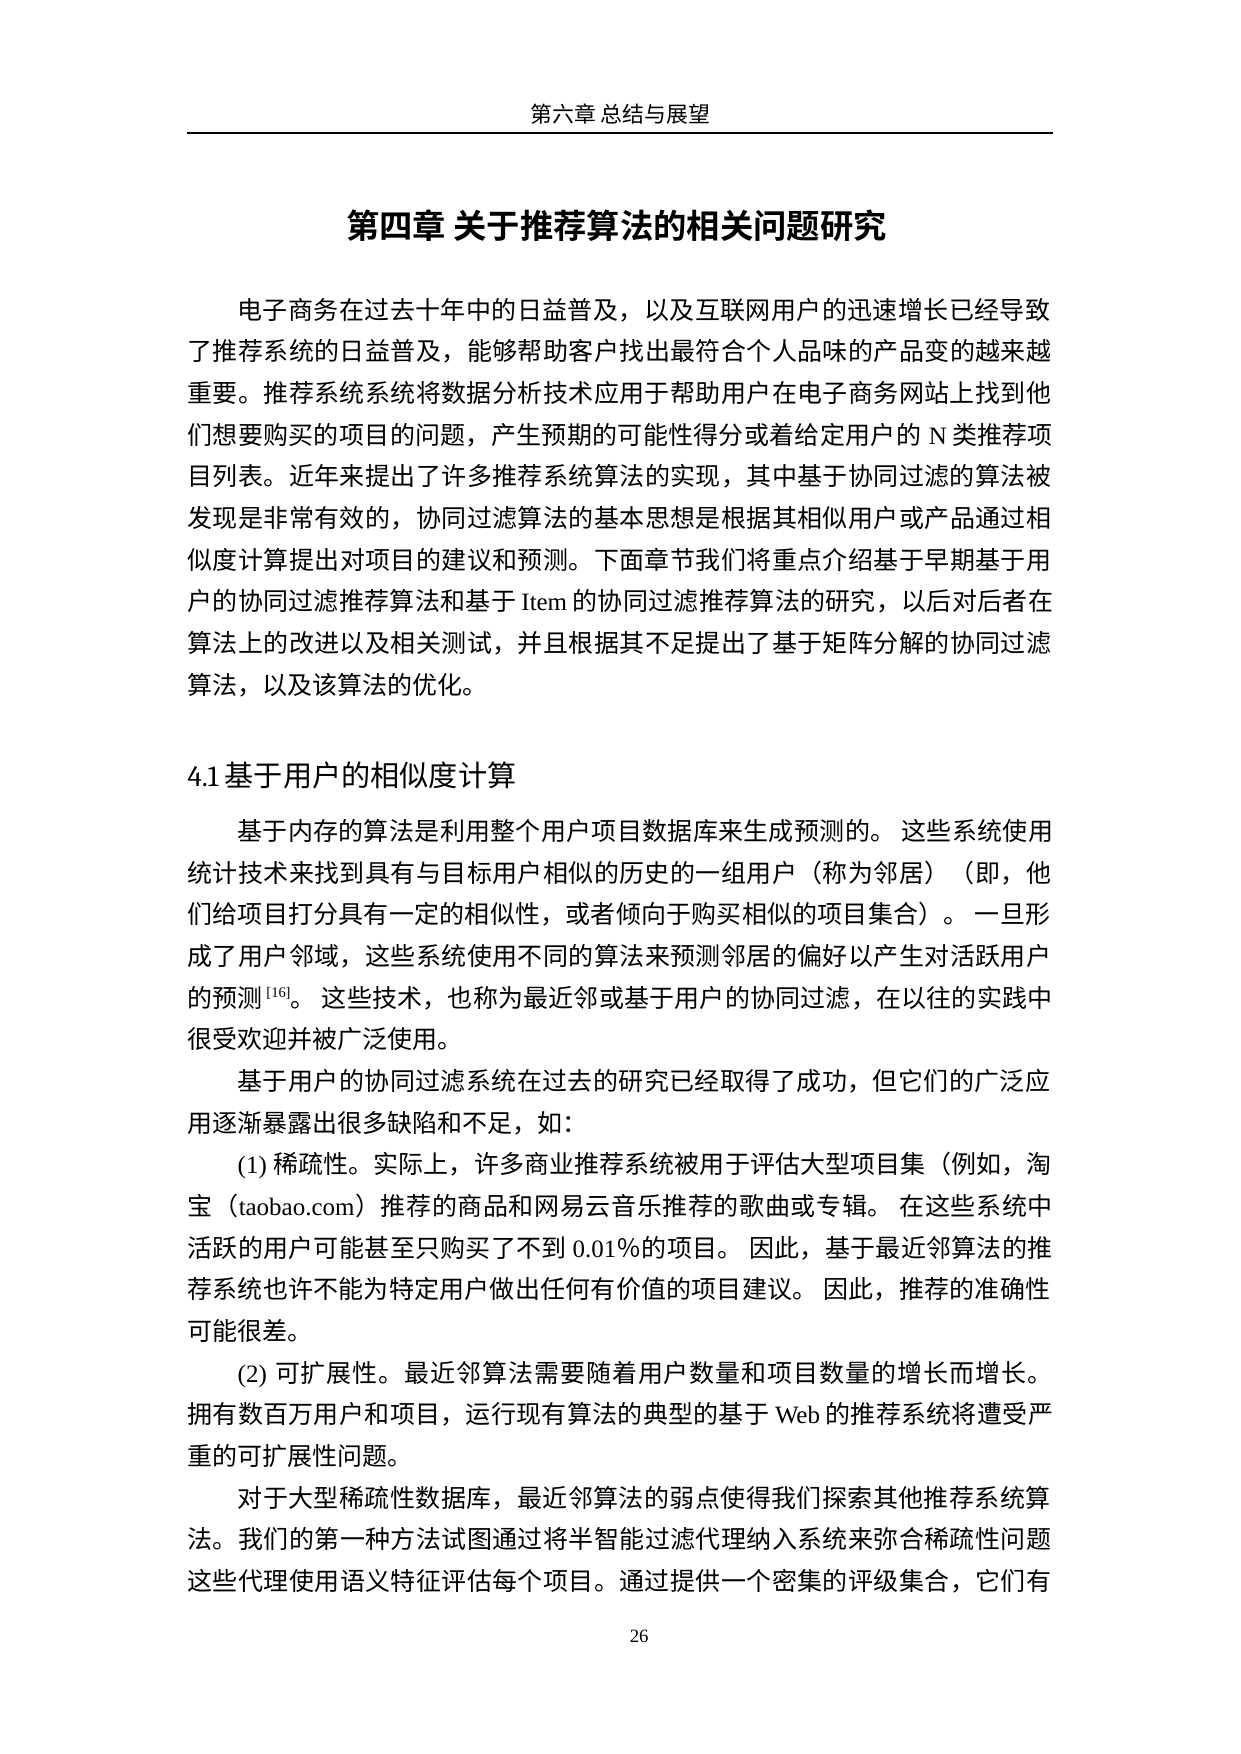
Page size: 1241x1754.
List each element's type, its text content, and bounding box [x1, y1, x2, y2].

subtitle 第四章 关于推荐算法的相关问题研究 [187, 200, 1053, 248]
text (2) 可扩展性。最近邻算法需要随着用户数量和项目数量的增长而增长。 拥有数百万用户和项目，运行现有算法的典型的基于Web的推荐系统将遭受严重的可扩展性问题。 [187, 1349, 1053, 1474]
text 基于内存的算法是利用整个用户项目数据库来生成预测的。 这些系统使用统计技术来找到具有与目标用户相似的历史的一组用户（称为邻居）（即，他们给项目打分具有一定的相似性，或者倾向于购买相似的项目集合）。 一旦形成了用户邻域，这些系统使用不同的算法来预测邻居的偏好以产生对活跃用户的预测 [16]。 这些技术，也称为最近邻或基于用户的协同过滤，在以往的实践中很受欢迎并被广泛使用。 [187, 807, 1053, 1057]
text 电子商务在过去十年中的日益普及，以及互联网用户的迅速增长已经导致了推荐系统的日益普及，能够帮助客户找出最符合个人品味的产品变的越来越重要。推荐系统系统将数据分析技术应用于帮助用户在电子商务网站上找到他们想要购买的项目的问题，产生预期的可能性得分或着给定用户的N类推荐项目列表。近年来提出了许多推荐系统算法的实现，其中基于协同过滤的算法被发现是非常有效的，协同过滤算法的基本思想是根据其相似用户或产品通过相似度计算提出对项目的建议和预测。下面章节我们将重点介绍基于早期基于用户的协同过滤推荐算法和基于Item的协同过滤推荐算法的研究，以后对后者在算法上的改进以及相关测试，并且根据其不足提出了基于矩阵分解的协同过滤算法，以及该算法的优化。 [187, 286, 1053, 702]
text (1) 稀疏性。实际上，许多商业推荐系统被用于评估大型项目集（例如，淘宝（taobao.com）推荐的商品和网易云音乐推荐的歌曲或专辑。 在这些系统中，活跃的用户可能甚至只购买了不到0.01％的项目。 因此，基于最近邻算法的推荐系统也许不能为特定用户做出任何有价值的项目建议。 因此，推荐的准确性可能很差。 [187, 1141, 1053, 1349]
text 基于用户的协同过滤系统在过去的研究已经取得了成功，但它们的广泛应用逐渐暴露出很多缺陷和不足，如： [187, 1057, 1053, 1141]
subtitle 4.1 基于用户的相似度计算 [187, 752, 1053, 795]
